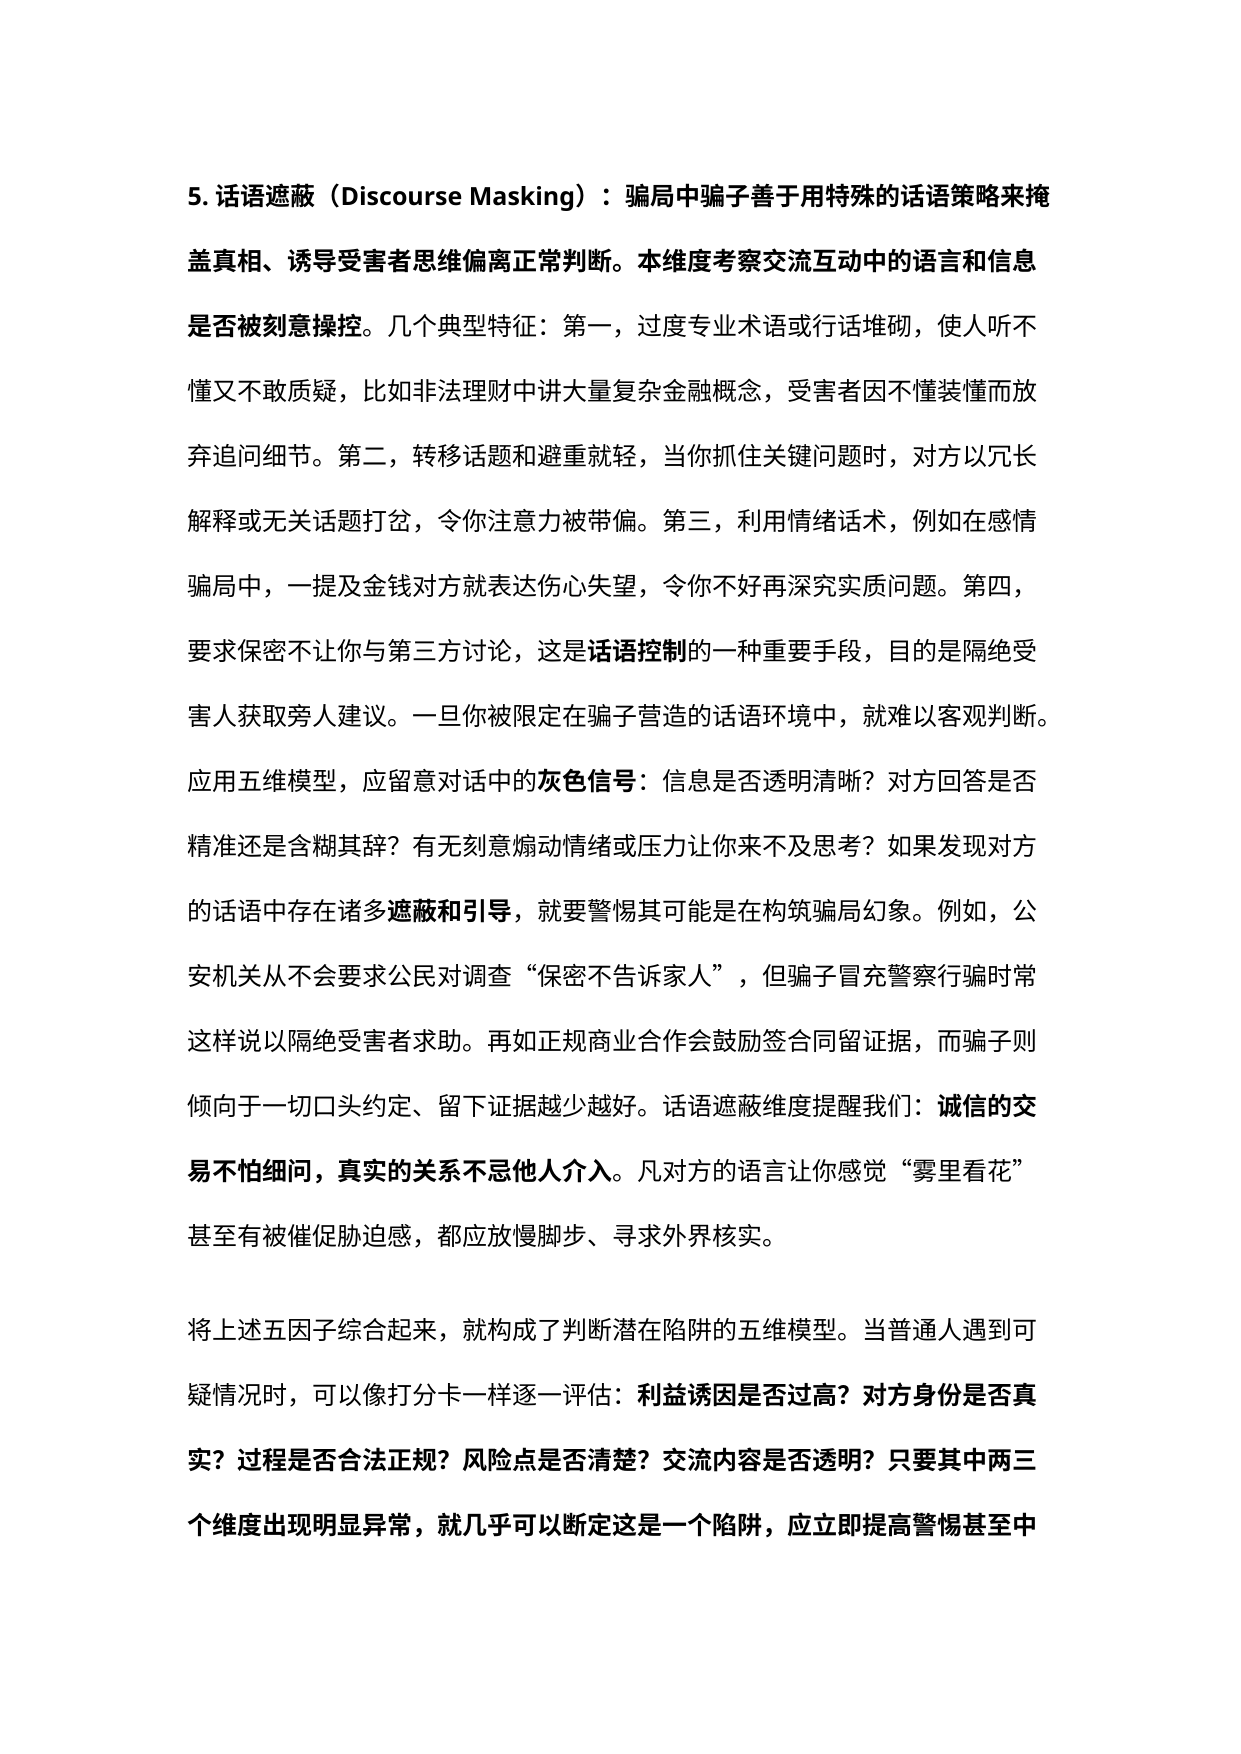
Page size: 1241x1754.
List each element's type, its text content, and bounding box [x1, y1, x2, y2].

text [187, 1296, 1053, 1556]
text 5. 话语遮蔽（Discourse Masking）：骗局中骗子善于用特殊的话语策略来掩盖真相、诱导受害者思维偏离正常判断。本维度考察交流互动中的语言和信息是否被刻意操控。几个典型特征：第一，过度专业术语或行话堆砌，使人听不懂又不敢质疑，比如非法理财中讲大量复杂金融概念，受害者因不懂装懂而放弃追问细节。第二，转移话题和避重就轻，当你抓住关键问题时，对方以冗长解释或无关话题打岔，令你注意力被带偏。第三，利用情绪话术，例如在感情骗局中，一提及金钱对方就表达伤心失望，令你不好再深究实质问题。第四，要求保密不让你与第三方讨论，这是话语控制的一种重要手段，目的是隔绝受害人获取旁人建议。一旦你被限定在骗子营造的话语环境中，就难以客观判断。应用五维模型，应留意对话中的灰色信号：信息是否透明清晰？对方回答是否精准还是含糊其辞？有无刻意煽动情绪或压力让你来不及思考？如果发现对方的话语中存在诸多遮蔽和引导，就要警惕其可能是在构筑骗局幻象。例如，公安机关从不会要求公民对调查“保密不告诉家人”，但骗子冒充警察行骗时常这样说以隔绝受害者求助。再如正规商业合作会鼓励签合同留证据，而骗子则倾向于一切口头约定、留下证据越少越好。话语遮蔽维度提醒我们：诚信的交易不怕细问，真实的关系不忌他人介入。凡对方的语言让你感觉“雾里看花”甚至有被催促胁迫感，都应放慢脚步、寻求外界核实。 [187, 162, 1053, 1267]
